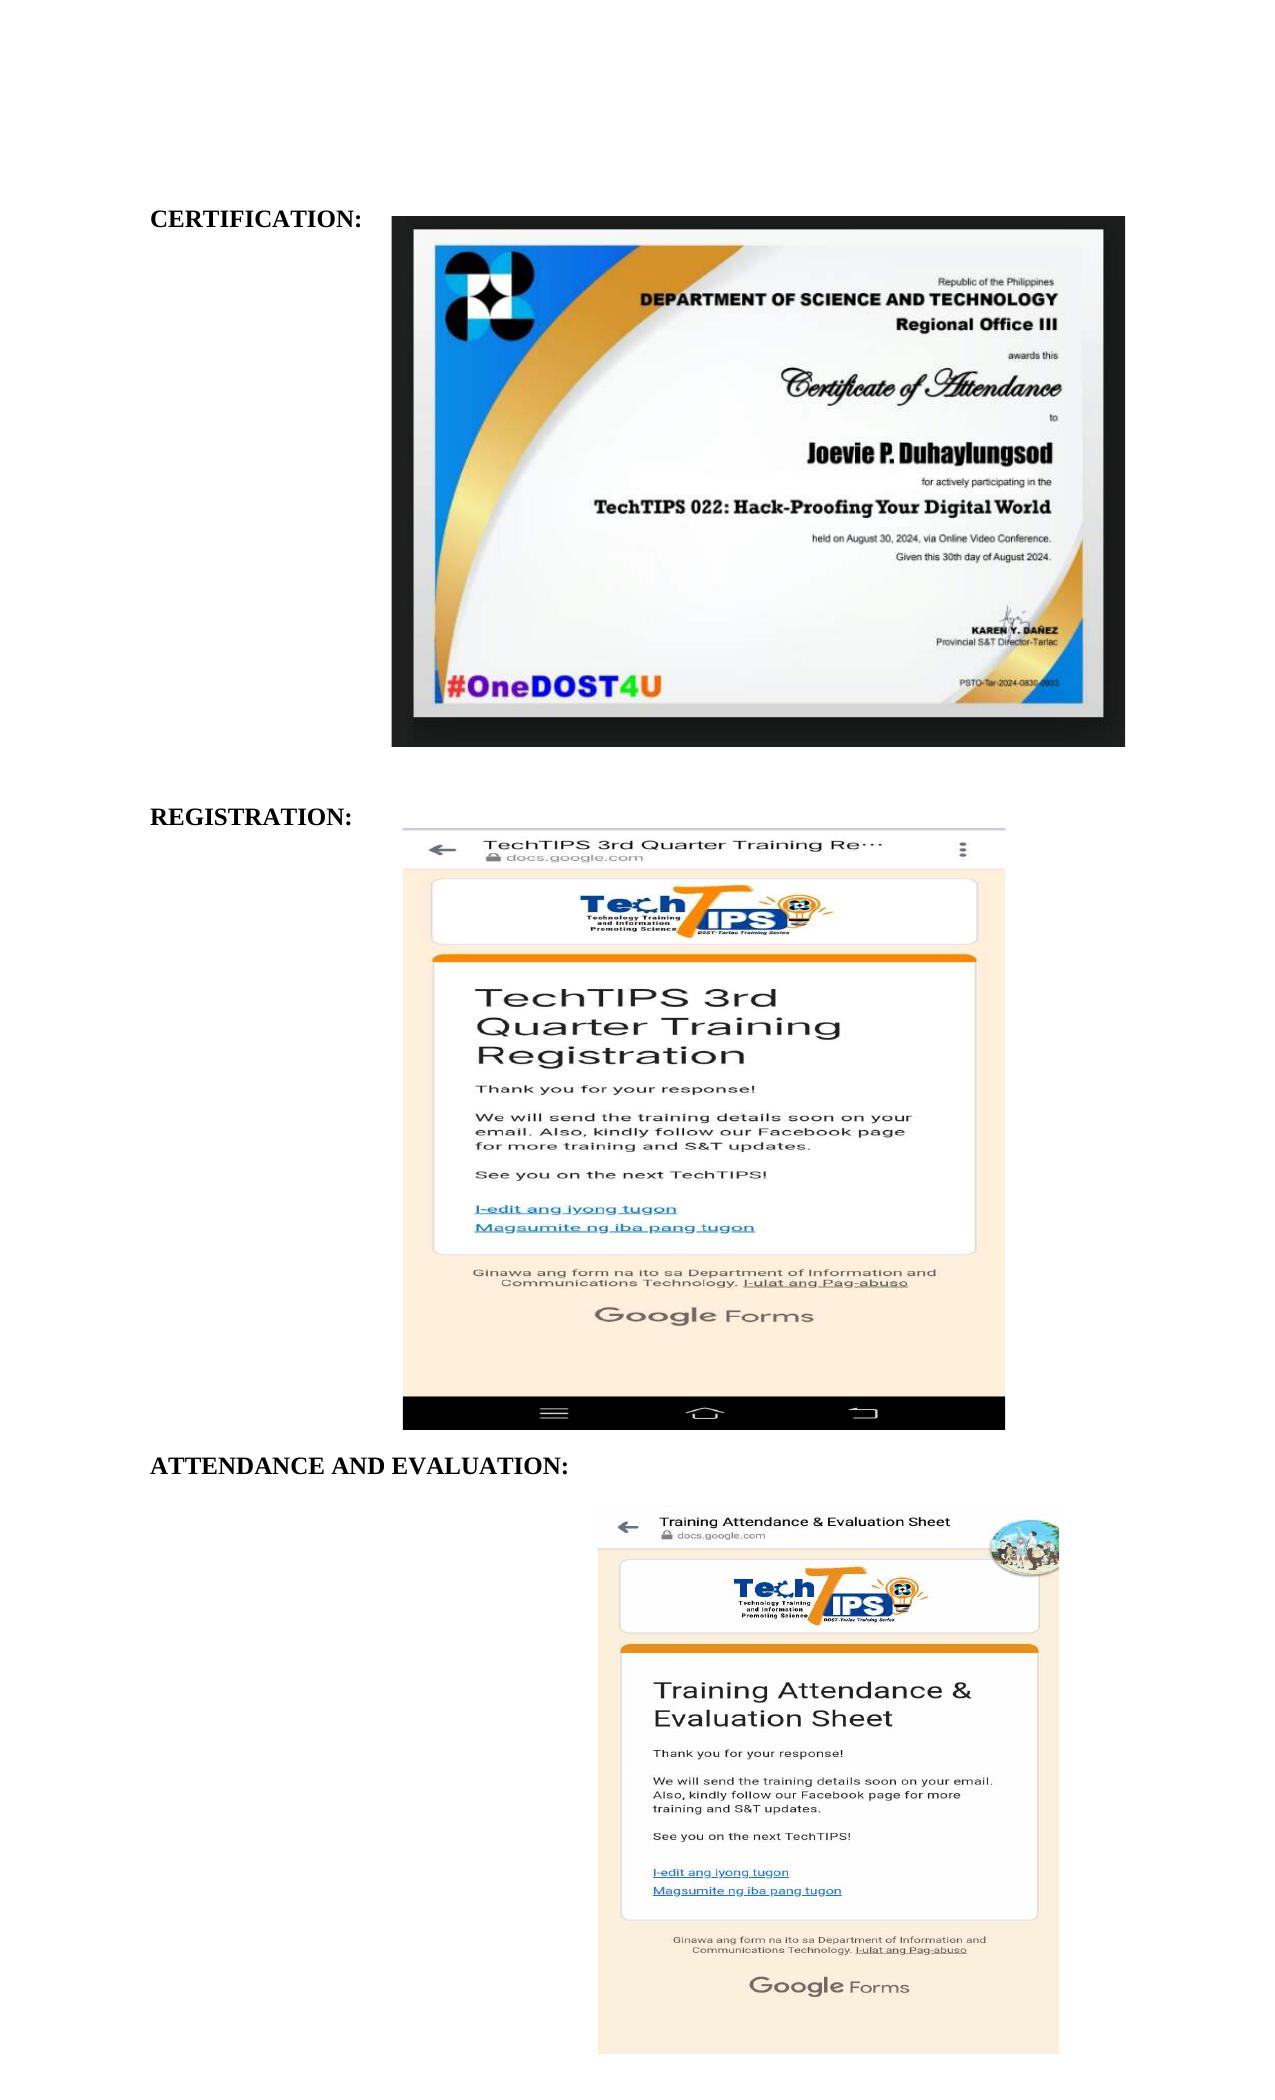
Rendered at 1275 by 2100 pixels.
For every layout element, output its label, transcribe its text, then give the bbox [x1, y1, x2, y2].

picture [597, 1506, 1060, 2054]
text CERTIFICATION: [150, 204, 1125, 233]
text REGISTRATION: [150, 802, 1125, 830]
picture [402, 830, 1006, 1430]
text ATTENDANCE AND EVALUATION: [150, 1451, 1125, 1479]
picture [391, 233, 1125, 747]
